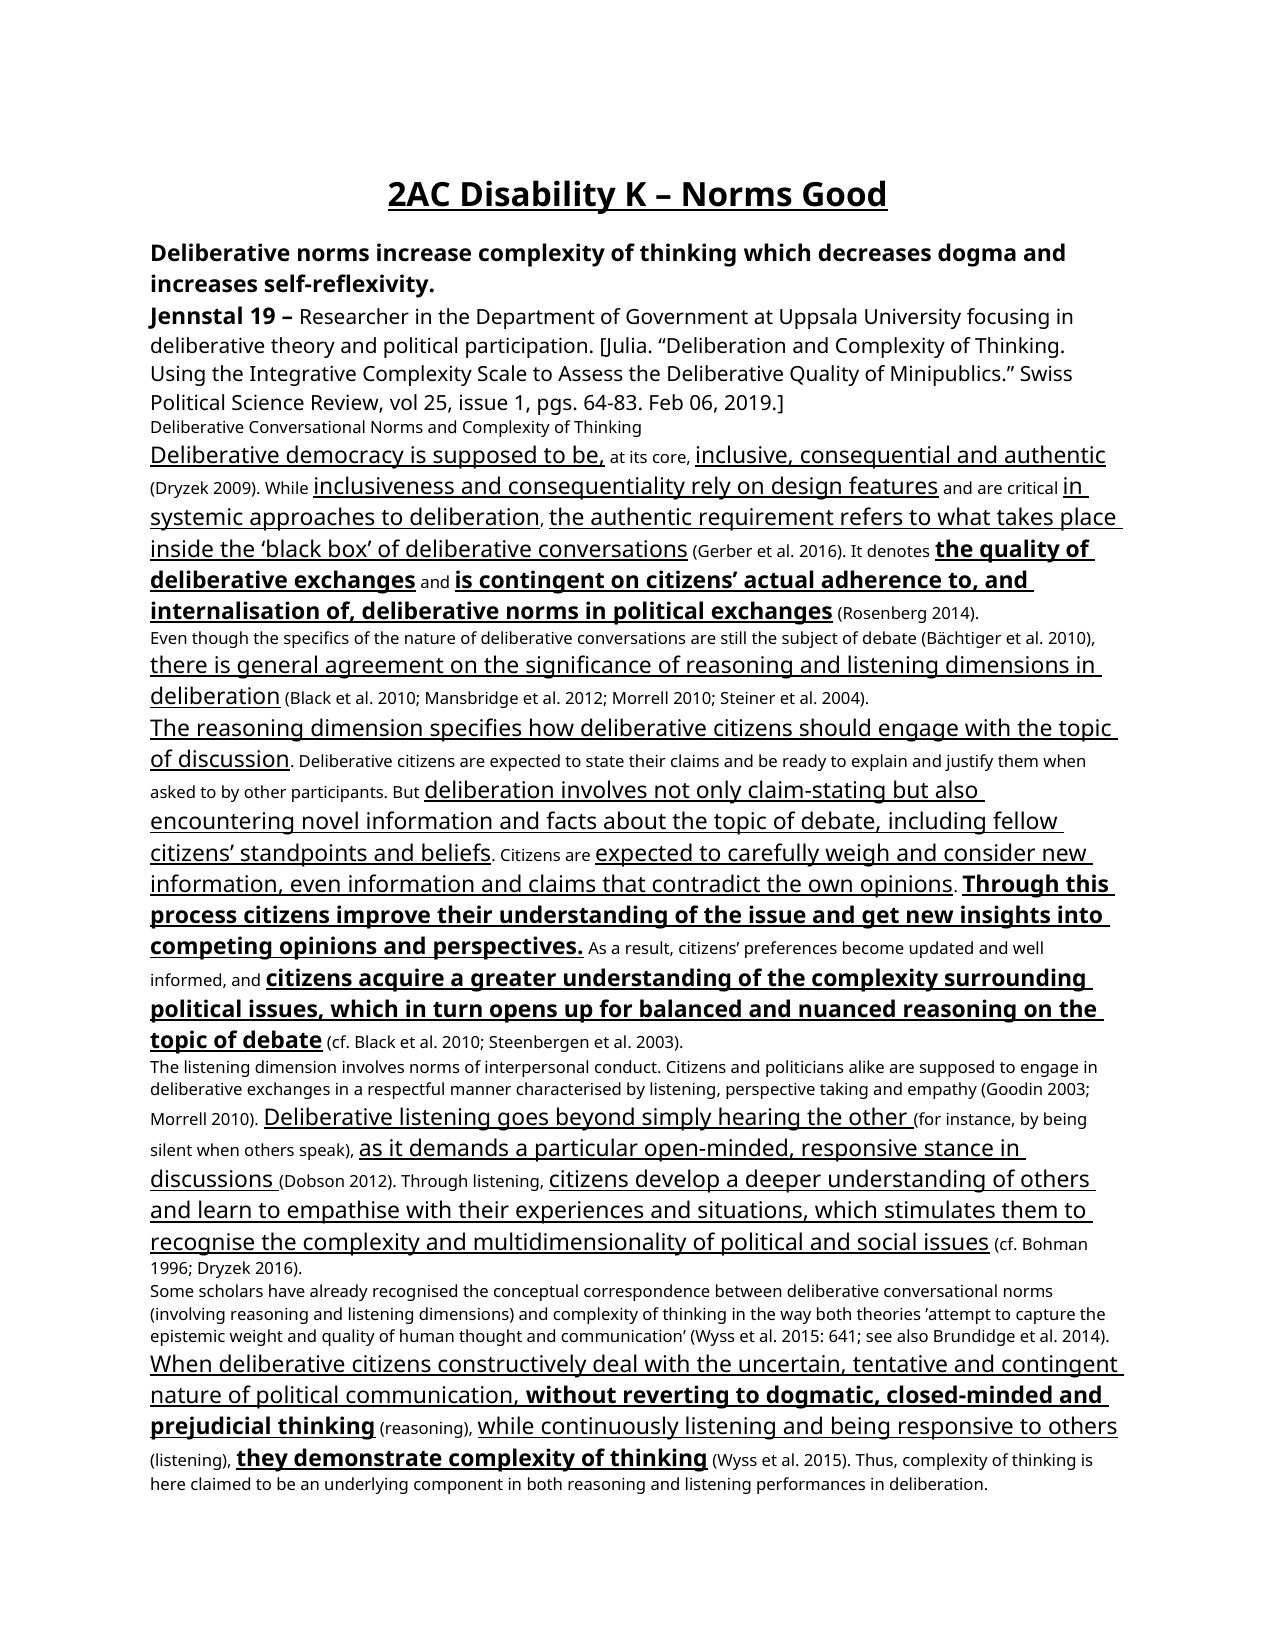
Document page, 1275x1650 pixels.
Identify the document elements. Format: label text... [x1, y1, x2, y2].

text The listening dimension involves norms of interpersonal conduct. Citizens and politicians alike are supposed to engage in deliberative exchanges in a respectful manner characterised by listening, perspective taking and empathy (Goodin 2003; Morrell 2010). Deliberative listening goes beyond simply hearing the other (for instance, by being silent when others speak), as it demands a particular open-minded, responsive stance in discussions (Dobson 2012). Through listening, citizens develop a deeper understanding of others and learn to empathise with their experiences and situations, which stimulates them to recognise the complexity and multidimensionality of political and social issues (cf. Bohman 1996; Dryzek 2016). [150, 1055, 1125, 1280]
text Even though the specifics of the nature of deliberative conversations are still the subject of debate (Bächtiger et al. 2010), there is general agreement on the significance of reasoning and listening dimensions in deliberation (Black et al. 2010; Mansbridge et al. 2012; Morrell 2010; Steiner et al. 2004). [150, 626, 1125, 712]
subtitle Deliberative norms increase complexity of thinking which decreases dogma and increases self-reflexivity. [150, 237, 1125, 299]
text Deliberative democracy is supposed to be, at its core, inclusive, consequential and authentic (Dryzek 2009). While inclusiveness and consequentiality rely on design features and are critical in systemic approaches to deliberation, the authentic requirement refers to what takes place inside the ‘black box’ of deliberative conversations (Gerber et al. 2016). It denotes the quality of deliberative exchanges and is contingent on citizens’ actual adherence to, and internalisation of, deliberative norms in political exchanges (Rosenberg 2014). [150, 439, 1125, 626]
text Jennstal 19 – Researcher in the Department of Government at Uppsala University focusing in deliberative theory and political participation. [Julia. “Deliberation and Complexity of Thinking. Using the Integrative Complexity Scale to Assess the Deliberative Quality of Minipublics.” Swiss Political Science Review, vol 25, issue 1, pgs. 64-83. Feb 06, 2019.] [150, 299, 1125, 416]
text Some scholars have already recognised the conceptual correspondence between deliberative conversational norms (involving reasoning and listening dimensions) and complexity of thinking in the way both theories ’attempt to capture the epistemic weight and quality of human thought and communication’ (Wyss et al. 2015: 641; see also Brundidge et al. 2014). When deliberative citizens constructively deal with the uncertain, tentative and contingent nature of political communication, without reverting to dogmatic, closed-minded and prejudicial thinking (reasoning), while continuously listening and being responsive to others (listening), they demonstrate complexity of thinking (Wyss et al. 2015). Thus, complexity of thinking is here claimed to be an underlying component in both reasoning and listening performances in deliberation. [150, 1280, 1125, 1496]
subtitle 2AC Disability K – Norms Good [150, 171, 1125, 216]
text Deliberative Conversational Norms and Complexity of Thinking [150, 416, 1125, 439]
text The reasoning dimension specifies how deliberative citizens should engage with the topic of discussion. Deliberative citizens are expected to state their claims and be ready to explain and justify them when asked to by other participants. But deliberation involves not only claim-stating but also encountering novel information and facts about the topic of debate, including fellow citizens’ standpoints and beliefs. Citizens are expected to carefully weigh and consider new information, even information and claims that contradict the own opinions. Through this process citizens improve their understanding of the issue and get new insights into competing opinions and perspectives. As a result, citizens’ preferences become updated and well informed, and citizens acquire a greater understanding of the complexity surrounding political issues, which in turn opens up for balanced and nuanced reasoning on the topic of debate (cf. Black et al. 2010; Steenbergen et al. 2003). [150, 712, 1125, 1055]
